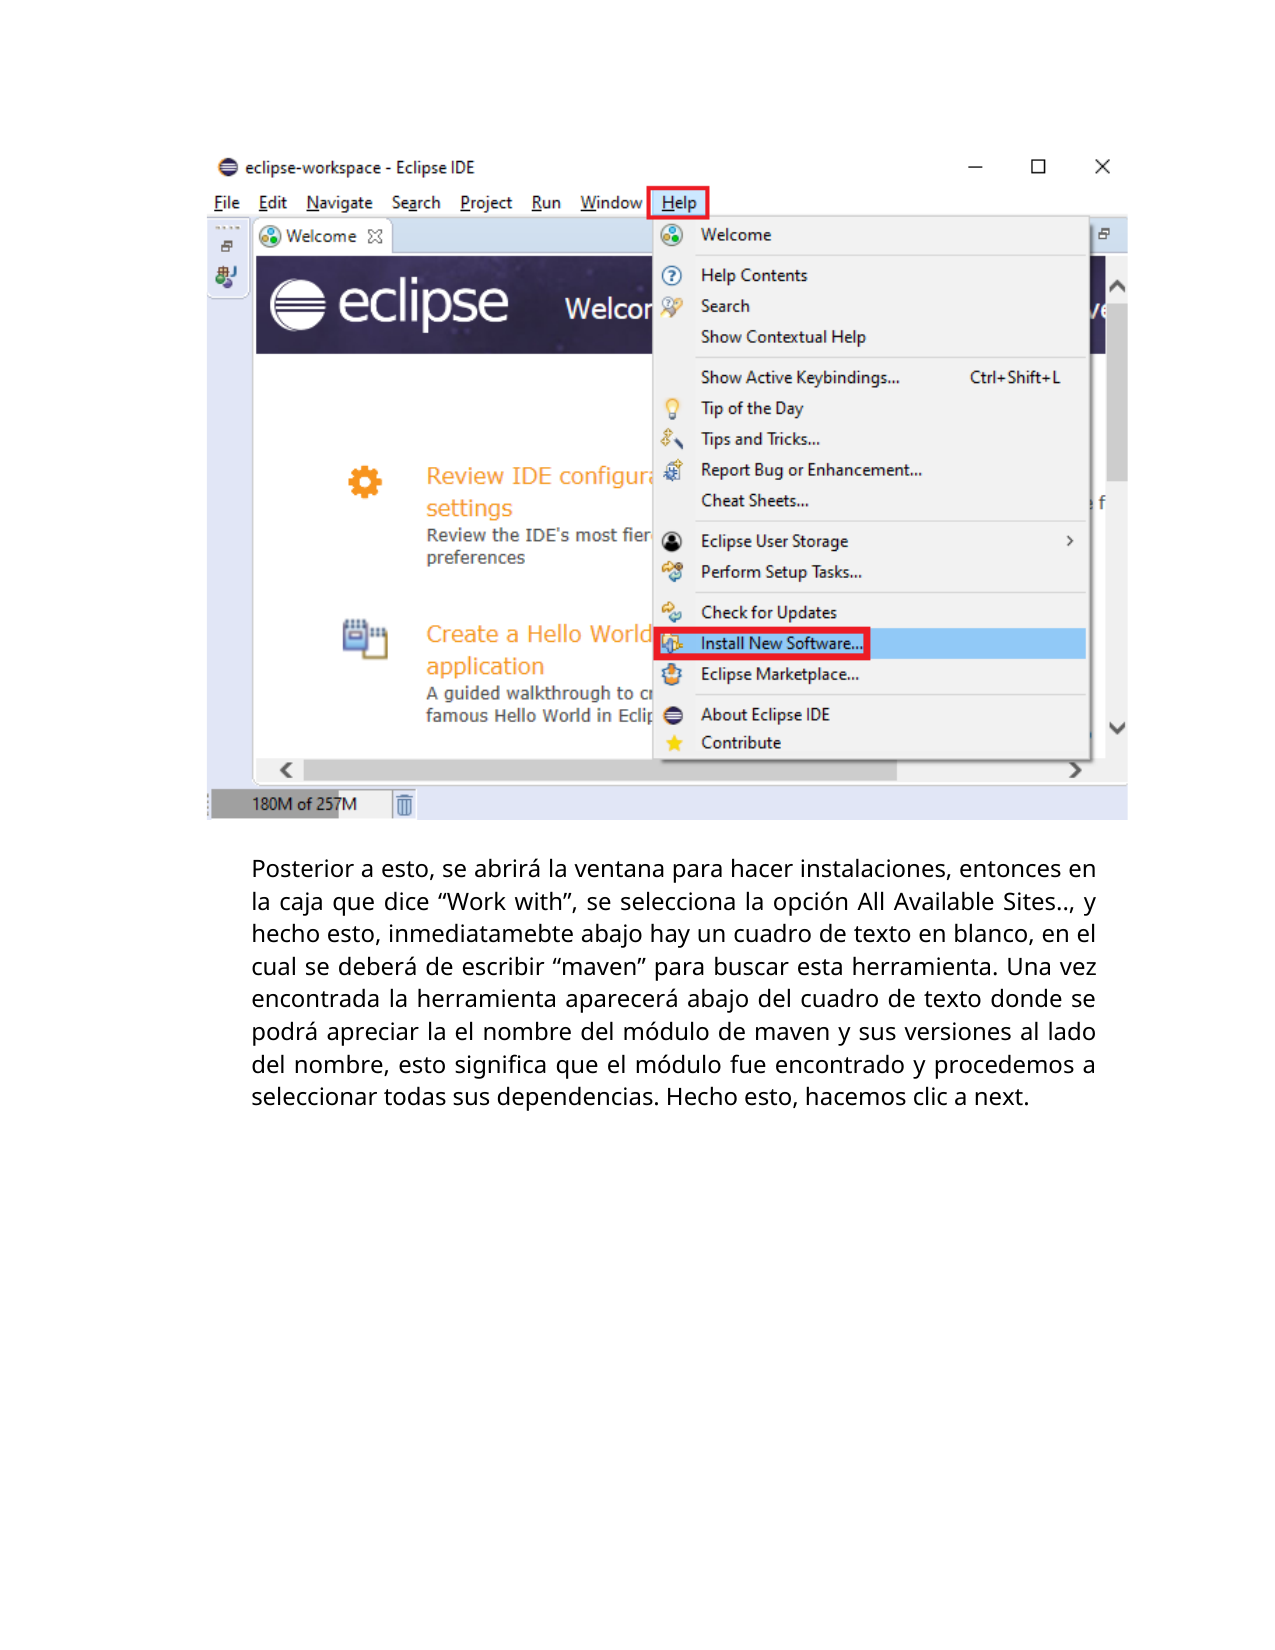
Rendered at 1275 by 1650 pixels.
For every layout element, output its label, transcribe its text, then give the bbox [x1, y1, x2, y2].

list Posterior a esto, se abrirá la ventana para hacer instalaciones, entonces en la caja que dice “Work with”, se selecciona la opción All Available Sites.., y hecho esto, inmediatamebte abajo hay un cuadro de texto en blanco, en el cual se deberá de escribir “maven” para buscar esta herramienta. Una vez encontrada la herramienta aparecerá abajo del cuadro de texto donde se podrá apreciar la el nombre del módulo de maven y sus versiones al lado del nombre, esto significa que el módulo fue encontrado y procedemos a seleccionar todas sus dependencias. Hecho esto, hacemos clic a next. [251, 852, 1098, 1113]
picture [206, 147, 1128, 820]
